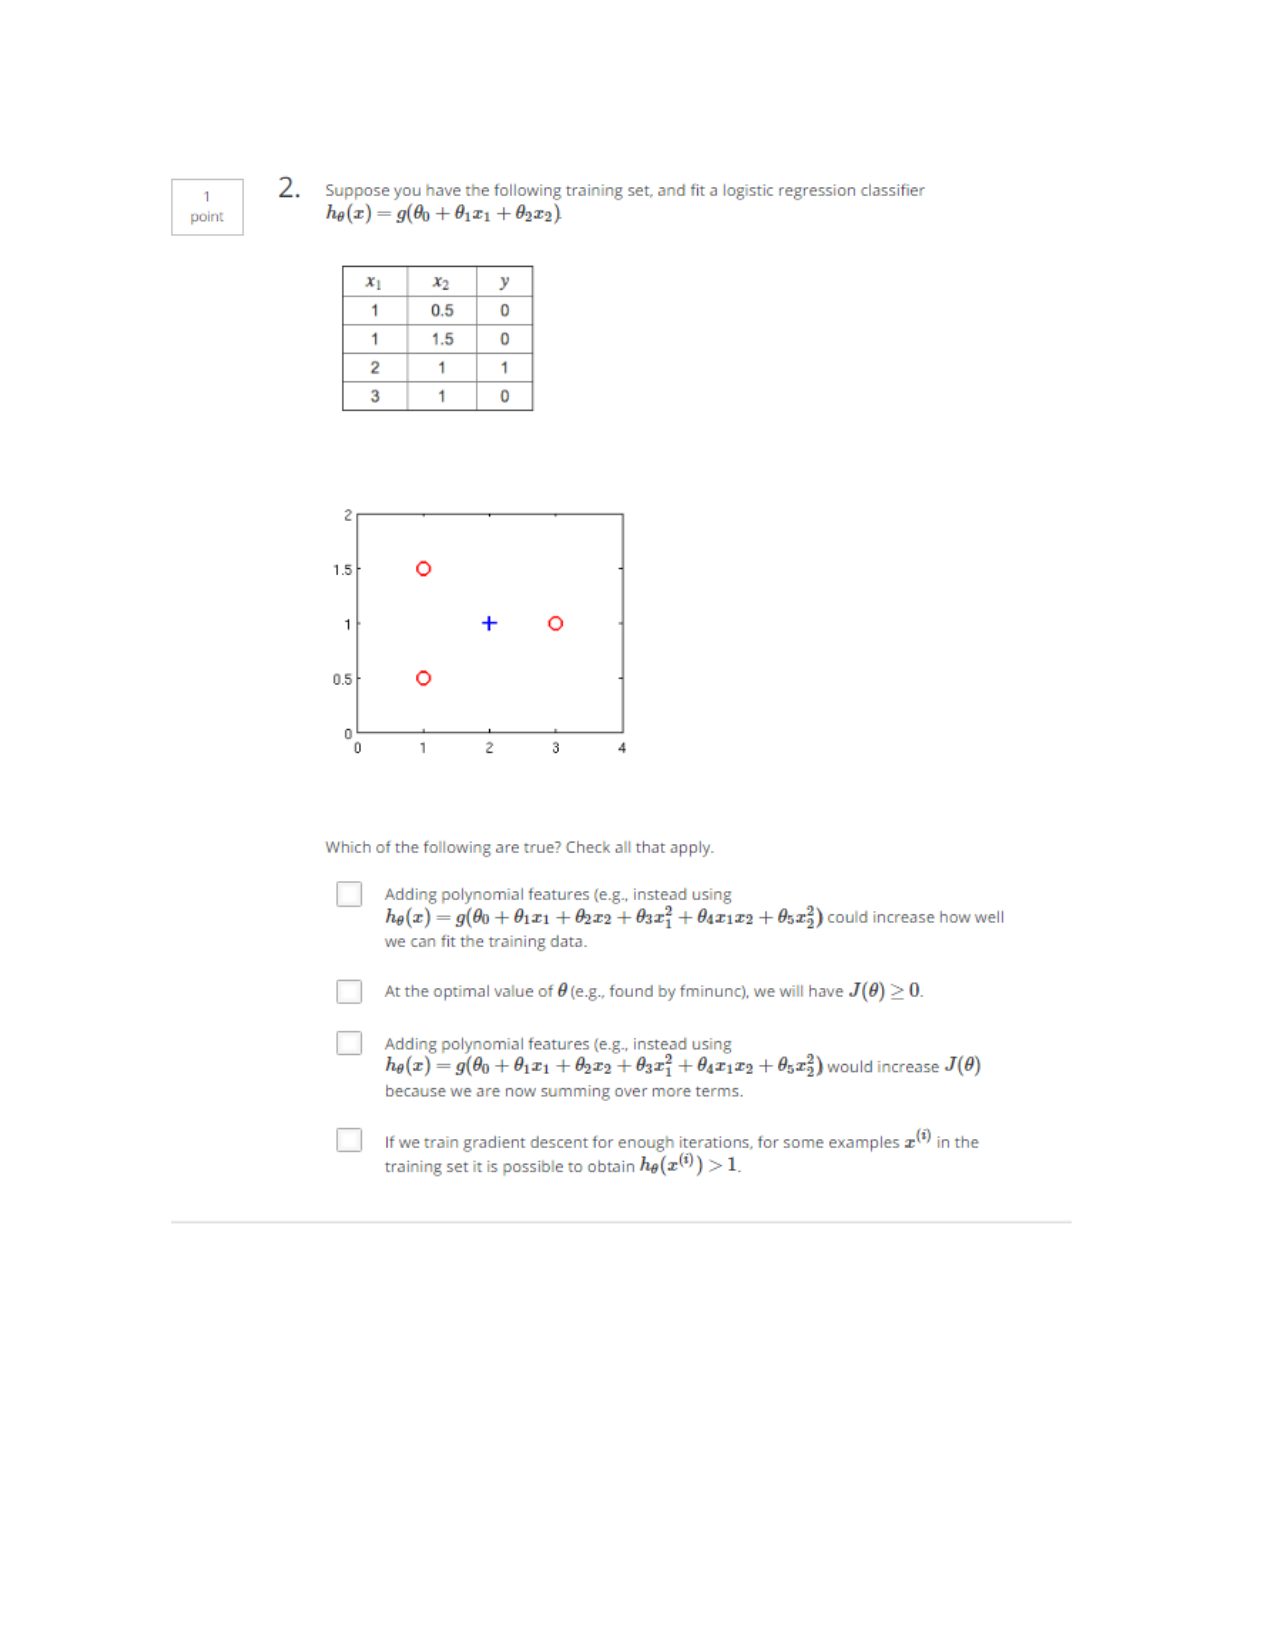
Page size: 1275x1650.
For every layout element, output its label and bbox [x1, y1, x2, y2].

picture [150, 150, 1125, 1225]
